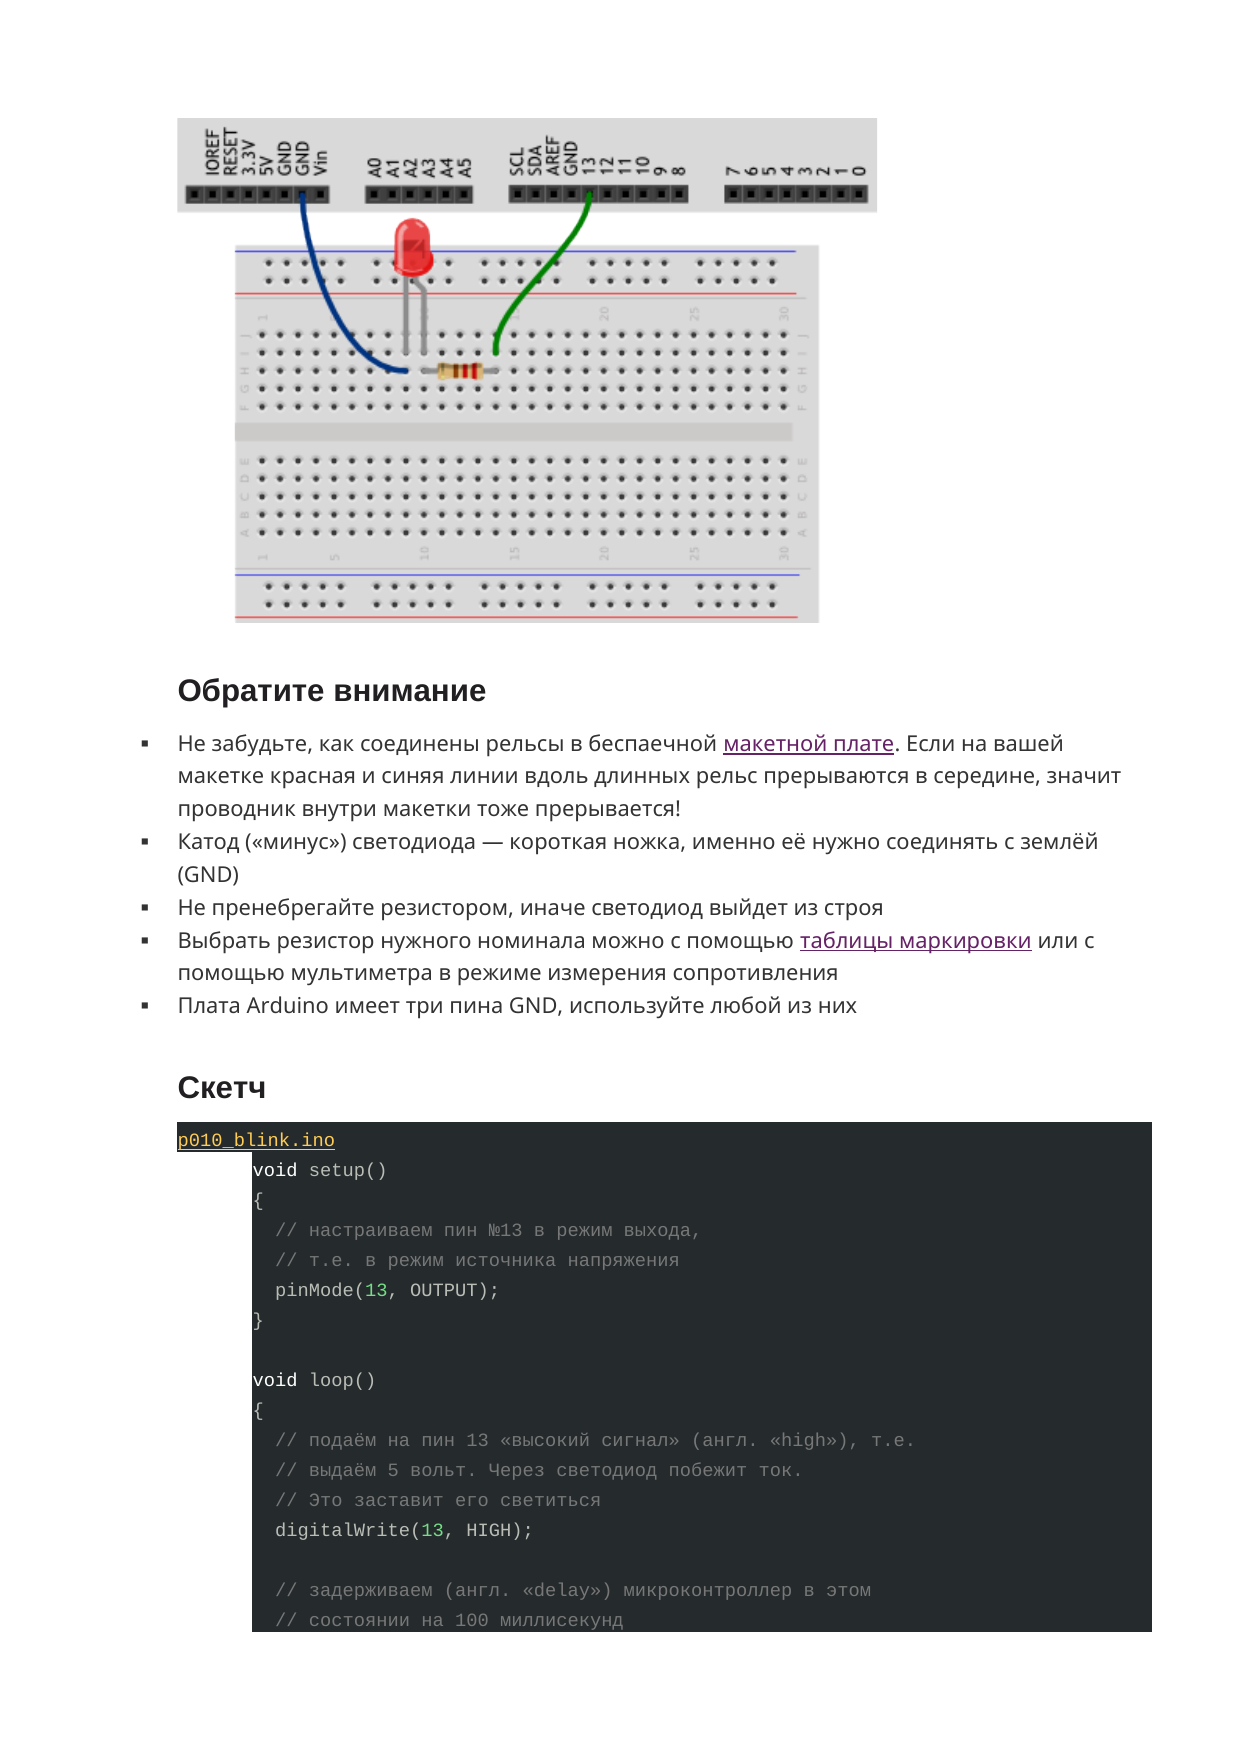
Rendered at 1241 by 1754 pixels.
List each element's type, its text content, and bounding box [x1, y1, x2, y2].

list Катод («минус») светодиода — короткая ножка, именно её нужно соединять с землёй (GND) [140, 823, 1152, 889]
text digitalWrite(13, HIGH); [252, 1512, 1152, 1542]
list Не пренебрегайте резистором, иначе светодиод выйдет из строя [140, 889, 1152, 922]
list Плата Arduino имеет три пина GND, используйте любой из них [140, 987, 1152, 1020]
text // задерживаем (англ. «delay») микроконтроллер в этом [252, 1572, 1152, 1602]
text { [252, 1182, 1152, 1212]
text // подаём на пин 13 «высокий сигнал» (англ. «high»), т.е. [252, 1422, 1152, 1452]
text void setup() [252, 1152, 1152, 1182]
text Обратите внимание [177, 672, 1152, 708]
text // Это заставит его светиться [252, 1482, 1152, 1512]
text p010_blink.ino [177, 1122, 1152, 1152]
list Выбрать резистор нужного номинала можно с помощью таблицы маркировки или с помощью мультиметра в режиме измерения сопротивления [140, 922, 1152, 987]
text // т.е. в режим источника напряжения [252, 1242, 1152, 1272]
text // выдаём 5 вольт. Через светодиод побежит ток. [252, 1452, 1152, 1482]
picture [177, 118, 878, 623]
text void loop() [252, 1362, 1152, 1392]
text // настраиваем пин №13 в режим выхода, [252, 1212, 1152, 1242]
text } [252, 1302, 1152, 1332]
text pinMode(13, OUTPUT); [252, 1272, 1152, 1302]
text Скетч [177, 1069, 1152, 1105]
text // состоянии на 100 миллисекунд [252, 1602, 1152, 1632]
list Не забудьте, как соединены рельсы в беспаечной макетной плате. Если на вашей макетке красная и синяя линии вдоль длинных рельс прерываются в середине, значит проводник внутри макетки тоже прерывается! [140, 725, 1152, 823]
text { [252, 1392, 1152, 1422]
